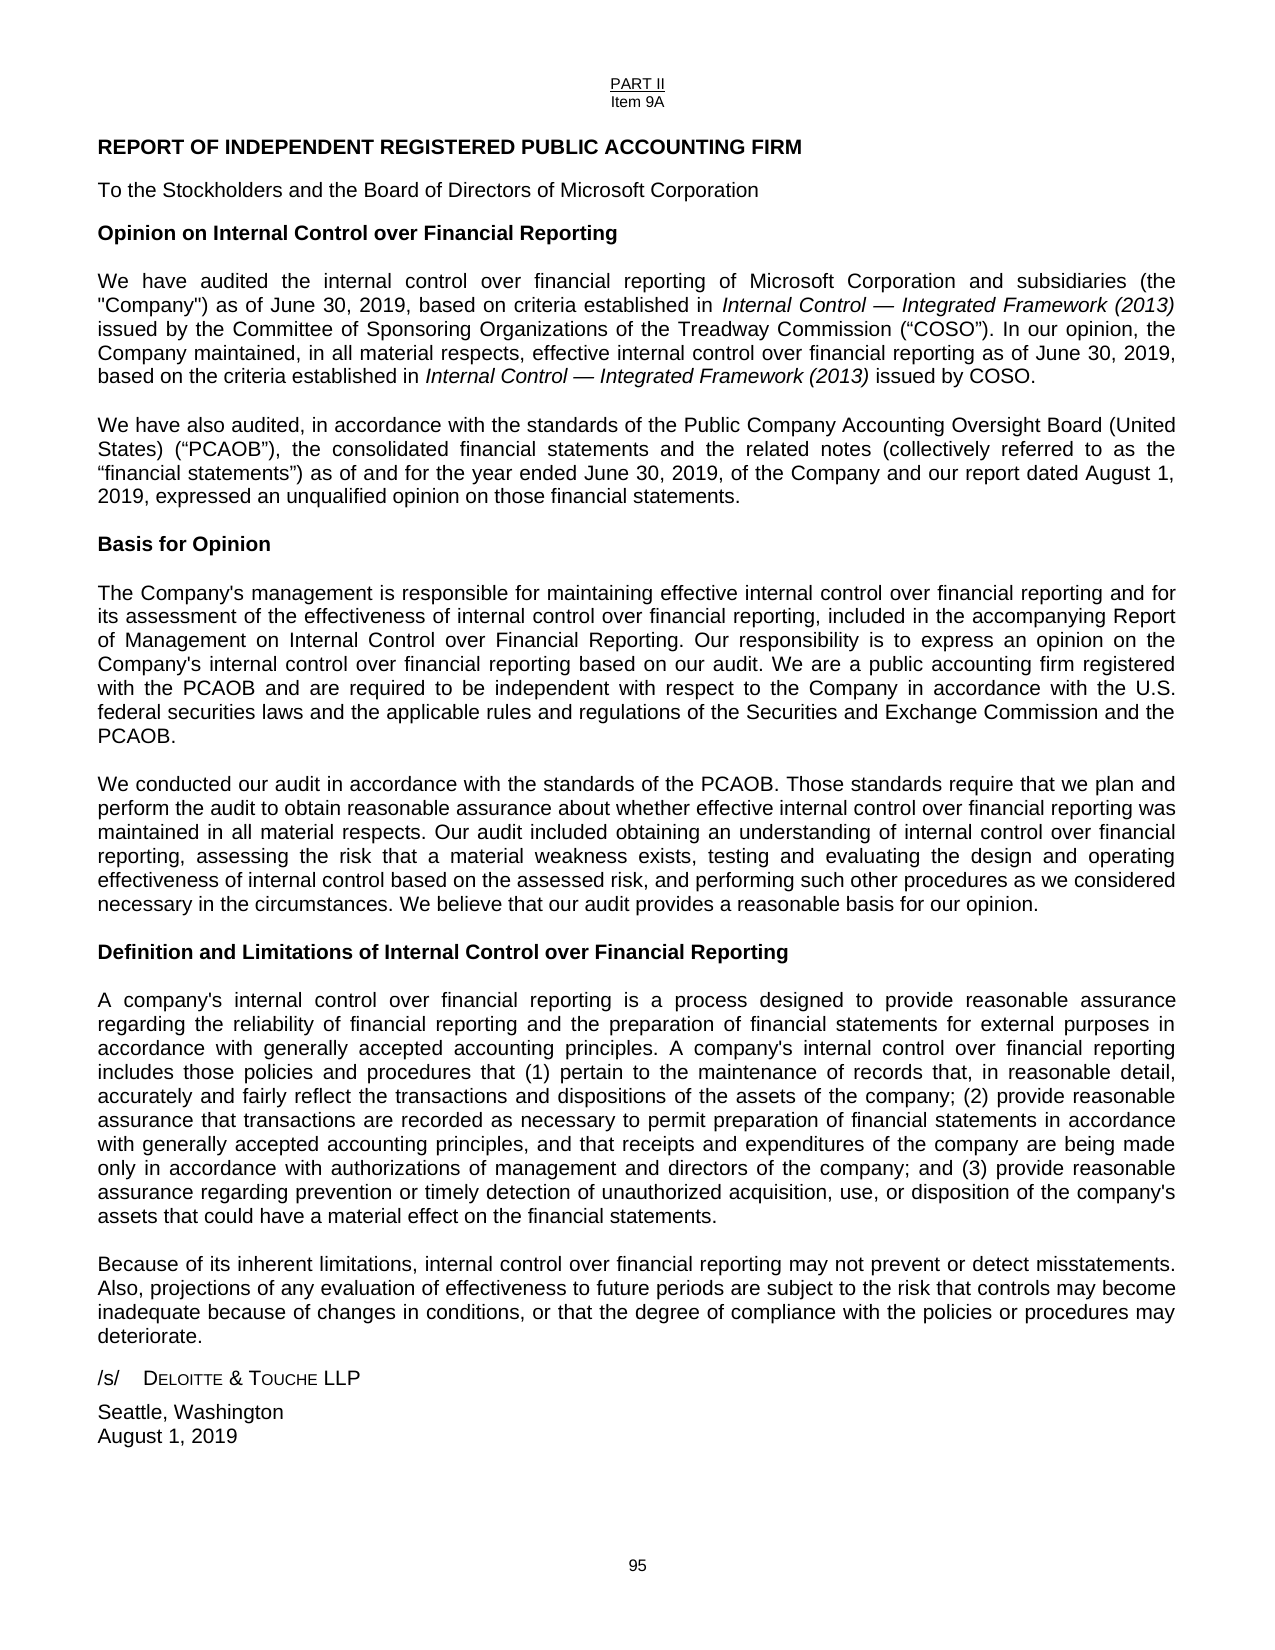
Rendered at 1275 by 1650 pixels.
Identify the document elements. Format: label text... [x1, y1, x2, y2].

text Basis for Opinion [97, 532, 1177, 556]
text REPORT OF INDEPENDENT REGISTERED PUBLIC ACCOUNTING FIRM [97, 135, 1177, 159]
text Seattle, Washington [97, 1399, 1177, 1423]
text /s/ DELOITTE & TOUCHE LLP [97, 1366, 1177, 1390]
text Because of its inherent limitations, internal control over financial reporting may not prevent or detect misstatements. Also, projections of any evaluation of effectiveness to future periods are subject to the risk that controls may become inadequate because of changes in conditions, or that the degree of compliance with the policies or procedures may deteriorate. [97, 1252, 1177, 1347]
text The Company's management is responsible for maintaining effective internal control over financial reporting and for its assessment of the effectiveness of internal control over financial reporting, included in the accompanying Report of Management on Internal Control over Financial Reporting. Our responsibility is to express an opinion on the Company's internal control over financial reporting based on our audit. We are a public accounting firm registered with the PCAOB and are required to be independent with respect to the Company in accordance with the U.S. federal securities laws and the applicable rules and regulations of the Securities and Exchange Commission and the PCAOB. [97, 580, 1177, 748]
text A company's internal control over financial reporting is a process designed to provide reasonable assurance regarding the reliability of financial reporting and the preparation of financial statements for external purposes in accordance with generally accepted accounting principles. A company's internal control over financial reporting includes those policies and procedures that (1) pertain to the maintenance of records that, in reasonable detail, accurately and fairly reflect the transactions and dispositions of the assets of the company; (2) provide reasonable assurance that transactions are recorded as necessary to permit preparation of financial statements in accordance with generally accepted accounting principles, and that receipts and expenditures of the company are being made only in accordance with authorizations of management and directors of the company; and (3) provide reasonable assurance regarding prevention or timely detection of unauthorized acquisition, use, or disposition of the company's assets that could have a material effect on the financial statements. [97, 988, 1177, 1227]
text We have also audited, in accordance with the standards of the Public Company Accounting Oversight Board (United States) (“PCAOB”), the consolidated financial statements and the related notes (collectively referred to as the “financial statements”) as of and for the year ended June 30, 2019, of the Company and our report dated August 1, 2019, expressed an unqualified opinion on those financial statements. [97, 412, 1177, 508]
text To the Stockholders and the Board of Directors of Microsoft Corporation [97, 178, 1177, 202]
text We conducted our audit in accordance with the standards of the PCAOB. Those standards require that we plan and perform the audit to obtain reasonable assurance about whether effective internal control over financial reporting was maintained in all material respects. Our audit included obtaining an understanding of internal control over financial reporting, assessing the risk that a material weakness exists, testing and evaluating the design and operating effectiveness of internal control based on the assessed risk, and performing such other procedures as we considered necessary in the circumstances. We believe that our audit provides a reasonable basis for our opinion. [97, 772, 1177, 916]
text August 1, 2019 [97, 1423, 1177, 1447]
text Opinion on Internal Control over Financial Reporting [97, 221, 1177, 244]
text Definition and Limitations of Internal Control over Financial Reporting [97, 940, 1177, 964]
text We have audited the internal control over financial reporting of Microsoft Corporation and subsidiaries (the "Company") as of June 30, 2019, based on criteria established in Internal Control — Integrated Framework (2013) issued by the Committee of Sponsoring Organizations of the Treadway Commission (“COSO”). In our opinion, the Company maintained, in all material respects, effective internal control over financial reporting as of June 30, 2019, based on the criteria established in Internal Control — Integrated Framework (2013) issued by COSO. [97, 268, 1177, 388]
